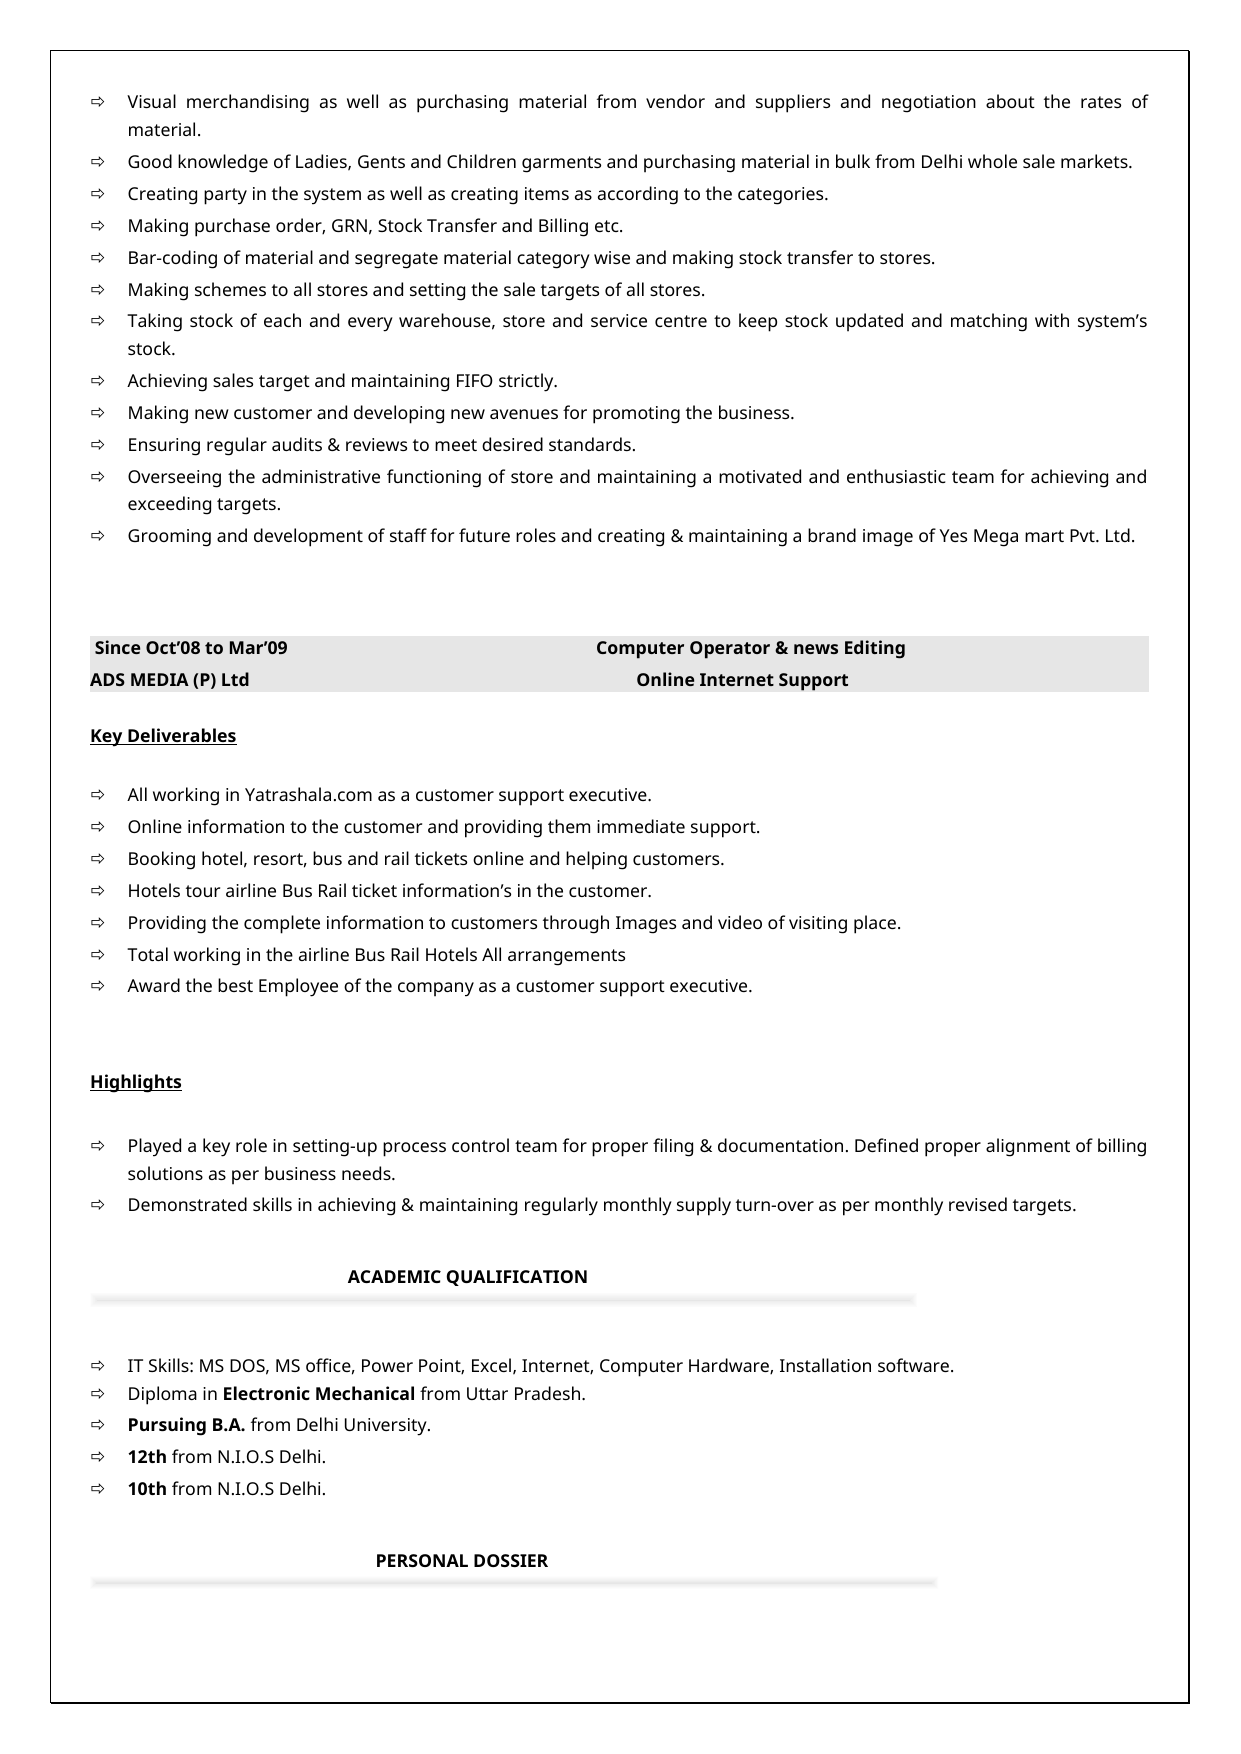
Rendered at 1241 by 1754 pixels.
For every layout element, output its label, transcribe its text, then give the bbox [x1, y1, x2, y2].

list 12th from N.I.O.S Delhi. [90, 1445, 1149, 1469]
list Award the best Employee of the company as a customer support executive. [90, 974, 1149, 998]
list Online information to the customer and providing them immediate support. [90, 814, 1149, 839]
list Booking hotel, resort, bus and rail tickets online and helping customers. [90, 846, 1149, 871]
list Ensuring regular audits & reviews to meet desired standards. [90, 432, 1149, 456]
list All working in Yatrashala.com as a customer support executive. [90, 783, 1149, 807]
text ADS MEDIA (P) Ltd Online Internet Support [90, 668, 1149, 692]
list Creating party in the system as well as creating items as according to the categories. [90, 181, 1149, 206]
list Good knowledge of Ladies, Gents and Children garments and purchasing material in bulk from Delhi whole sale markets. [90, 149, 1149, 174]
list IT Skills: MS DOS, MS office, Power Point, Excel, Internet, Computer Hardware, Installation software. [90, 1353, 1149, 1377]
list Total working in the airline Bus Rail Hotels All arrangements [90, 942, 1149, 966]
text Highlights [90, 1069, 1149, 1094]
list Diploma in Electronic Mechanical from Uttar Pradesh. [90, 1381, 1149, 1405]
list Grooming and development of staff for future roles and creating & maintaining a brand image of Yes Mega mart Pvt. Ltd. [90, 524, 1149, 548]
list Hotels tour airline Bus Rail ticket information’s in the customer. [90, 878, 1149, 902]
list Making purchase order, GRN, Stock Transfer and Billing etc. [90, 213, 1149, 237]
list Making schemes to all stores and setting the sale targets of all stores. [90, 277, 1149, 301]
list Taking stock of each and every warehouse, store and service centre to keep stock updated and matching with system’s stock. [90, 309, 1149, 361]
list Bar-coding of material and segregate material category wise and making stock transfer to stores. [90, 245, 1149, 269]
list Pursuing B.A. from Delhi University. [90, 1413, 1149, 1437]
list Overseeing the administrative functioning of store and maintaining a motivated and enthusiastic team for achieving and exceeding targets. [90, 464, 1149, 516]
list Making new customer and developing new avenues for promoting the business. [90, 400, 1149, 424]
subtitle ACADEMIC QUALIFICATION [90, 1265, 1149, 1289]
list Demonstrated skills in achieving & maintaining regularly monthly supply turn-over as per monthly revised targets. [90, 1193, 1149, 1217]
subtitle PERSONAL DOSSIER [90, 1549, 1149, 1573]
list Providing the complete information to customers through Images and video of visiting place. [90, 910, 1149, 934]
list Played a key role in setting-up process control team for proper filing & documentation. Defined proper alignment of billing solutions as per business needs. [90, 1133, 1149, 1185]
list 10th from N.I.O.S Delhi. [90, 1477, 1149, 1501]
text Key Deliverables [90, 723, 1149, 747]
list Achieving sales target and maintaining FIFO strictly. [90, 368, 1149, 393]
list Visual merchandising as well as purchasing material from vendor and suppliers and negotiation about the rates of material. [90, 90, 1149, 142]
text Since Oct’08 to Mar’09 Computer Operator & news Editing [90, 636, 1149, 660]
